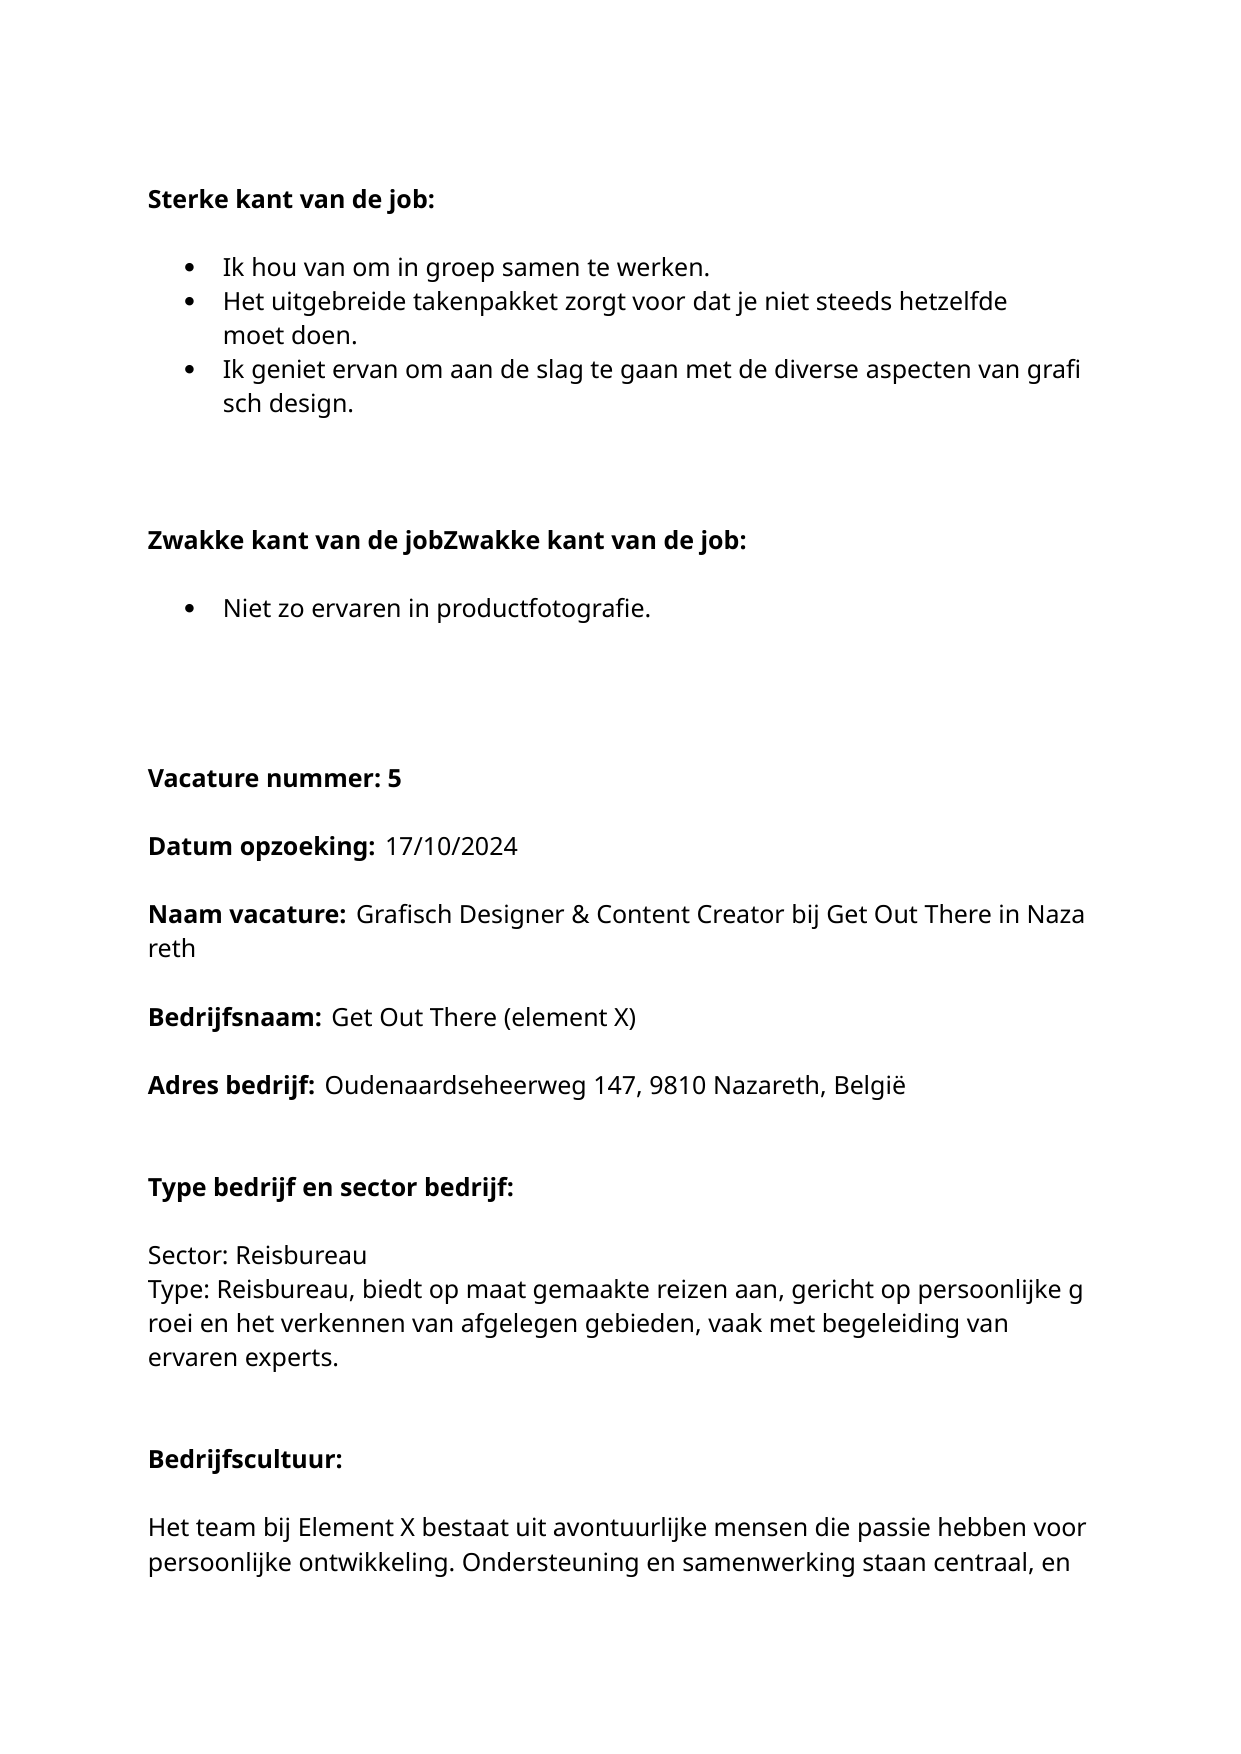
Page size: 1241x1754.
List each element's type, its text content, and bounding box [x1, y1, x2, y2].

text Vacature nummer: 5 [148, 761, 1093, 795]
list Ik hou van om in groep samen te werken. [185, 250, 1093, 284]
text Adres bedrijf: Oudenaardseheerweg 147, 9810 Nazareth, België [148, 1067, 1093, 1101]
text Sector: Reisbureau [148, 1238, 1093, 1272]
text Type bedrijf en sector bedrijf: [148, 1169, 1093, 1203]
list Het uitgebreide takenpakket zorgt voor dat je niet steeds hetzelfde moet doen. [185, 284, 1093, 352]
text Bedrijfsnaam: Get Out There (element X) [148, 999, 1093, 1033]
text Bedrijfscultuur: [148, 1442, 1093, 1476]
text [148, 1510, 1093, 1578]
list Niet zo ervaren in productfotografie. [185, 590, 1093, 624]
list Ik geniet ervan om aan de slag te gaan met de diverse aspecten van grafisch design. [185, 352, 1093, 420]
text Sterke kant van de job: [148, 182, 1093, 216]
text Zwakke kant van de jobZwakke kant van de job: [148, 522, 1093, 556]
text Naam vacature: Grafisch Designer & Content Creator bij Get Out There in Nazareth [148, 897, 1093, 965]
text Type: Reisbureau, biedt op maat gemaakte reizen aan, gericht op persoonlijke groei en het verkennen van afgelegen gebieden, vaak met begeleiding van ervaren experts. [148, 1272, 1093, 1374]
text Datum opzoeking: 17/10/2024 [148, 829, 1093, 863]
